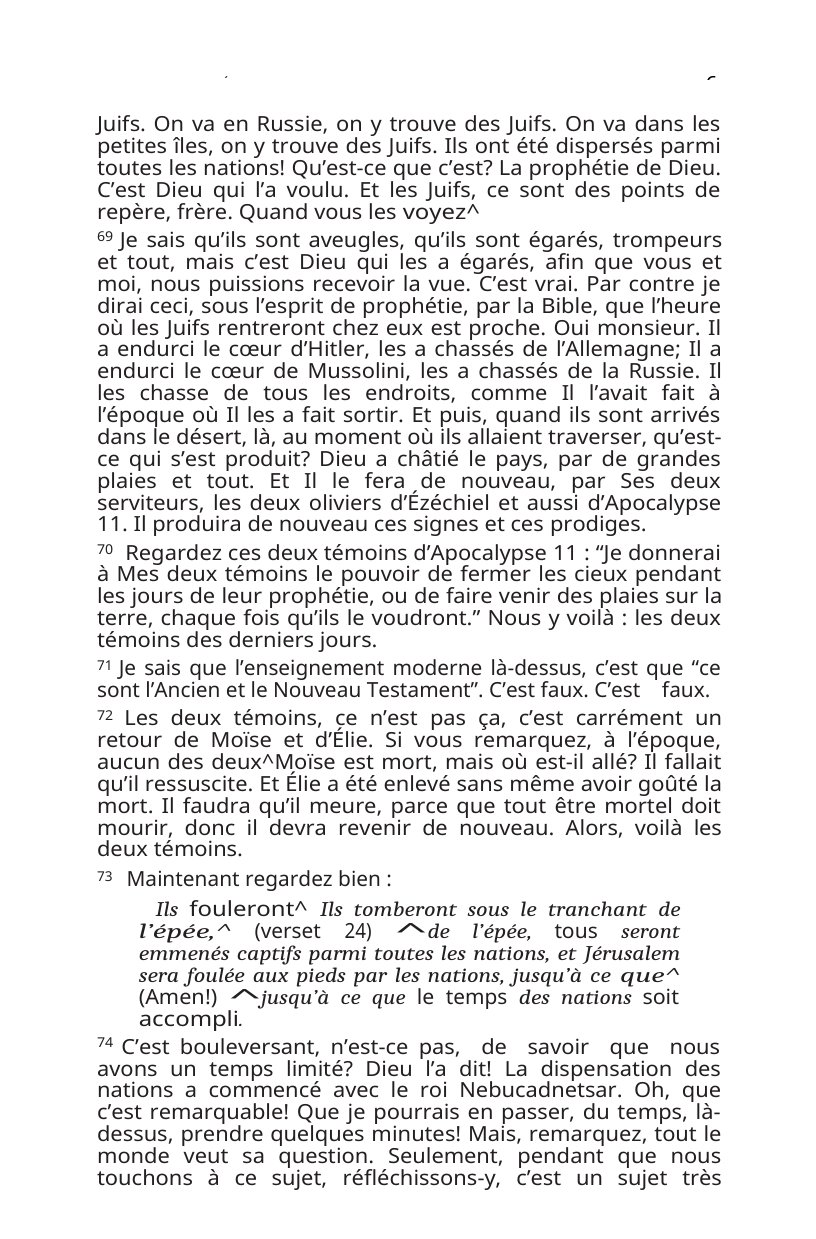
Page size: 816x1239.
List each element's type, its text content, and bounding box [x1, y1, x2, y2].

text 73 Maintenant regardez bien : [97, 864, 734, 893]
text 69 Je sais qu’ils sont aveugles, qu’ils sont égarés, trompeurs et tout, mais c’est Dieu qui les a égarés, afin que vous et moi, nous puissions recevoir la vue. C’est vrai. Par contre je dirai ceci, sous l’esprit de prophétie, par la Bible, que l’heure où les Juifs rentreront chez eux est proche. Oui monsieur. Il a endurci le cœur d’Hitler, les a chassés de l’Allemagne; Il a endurci le cœur de Mussolini, les a chassés de la Russie. Il les chasse de tous les endroits, comme Il l’avait fait à l’époque où Il les a fait sortir. Et puis, quand ils sont arrivés dans le désert, là, au moment où ils allaient traverser, qu’est-ce qui s’est produit? Dieu a châtié le pays, par de grandes plaies et tout. Et Il le fera de nouveau, par Ses deux serviteurs, les deux oliviers d’Ézéchiel et aussi d’Apocalypse 11. Il produira de nouveau ces signes et ces prodiges. [97, 230, 722, 536]
text Juifs. On va en Russie, on y trouve des Juifs. On va dans les petites îles, on y trouve des Juifs. Ils ont été dispersés parmi toutes les nations! Qu’est-ce que c’est? La prophétie de Dieu. C’est Dieu qui l’a voulu. Et les Juifs, ce sont des points de repère, frère. Quand vous les voyez^ [97, 114, 722, 224]
text Ils fouleront^ Ils tomberont sous le tranchant de l’épée,^ (verset 24) ^de l’épée, tous seront emmenés captifs parmi toutes les nations, et Jérusalem sera foulée aux pieds par les nations, jusqu’à ce que^ (Amen!) ^jusqu’à ce que le temps des nations soit accompli. [138, 899, 680, 1030]
text 70 Regardez ces deux témoins d’Apocalypse 11 : “Je donnerai à Mes deux témoins le pouvoir de fermer les cieux pendant les jours de leur prophétie, ou de faire venir des plaies sur la terre, chaque fois qu’ils le voudront.” Nous y voilà : les deux témoins des derniers jours. [97, 542, 722, 652]
text 71 Je sais que l’enseignement moderne là-dessus, c’est que “ce sont l’Ancien et le Nouveau Testament”. C’est faux. C’est faux. [97, 658, 722, 702]
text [97, 1037, 722, 1190]
text 72 Les deux témoins, ce n’est pas ça, c’est carrément un retour de Moïse et d’Élie. Si vous remarquez, à l’époque, aucun des deux^Moïse est mort, mais où est-il allé? Il fallait qu’il ressuscite. Et Élie a été enlevé sans même avoir goûté la mort. Il faudra qu’il meure, parce que tout être mortel doit mourir, donc il devra revenir de nouveau. Alors, voilà les deux témoins. [97, 708, 722, 861]
